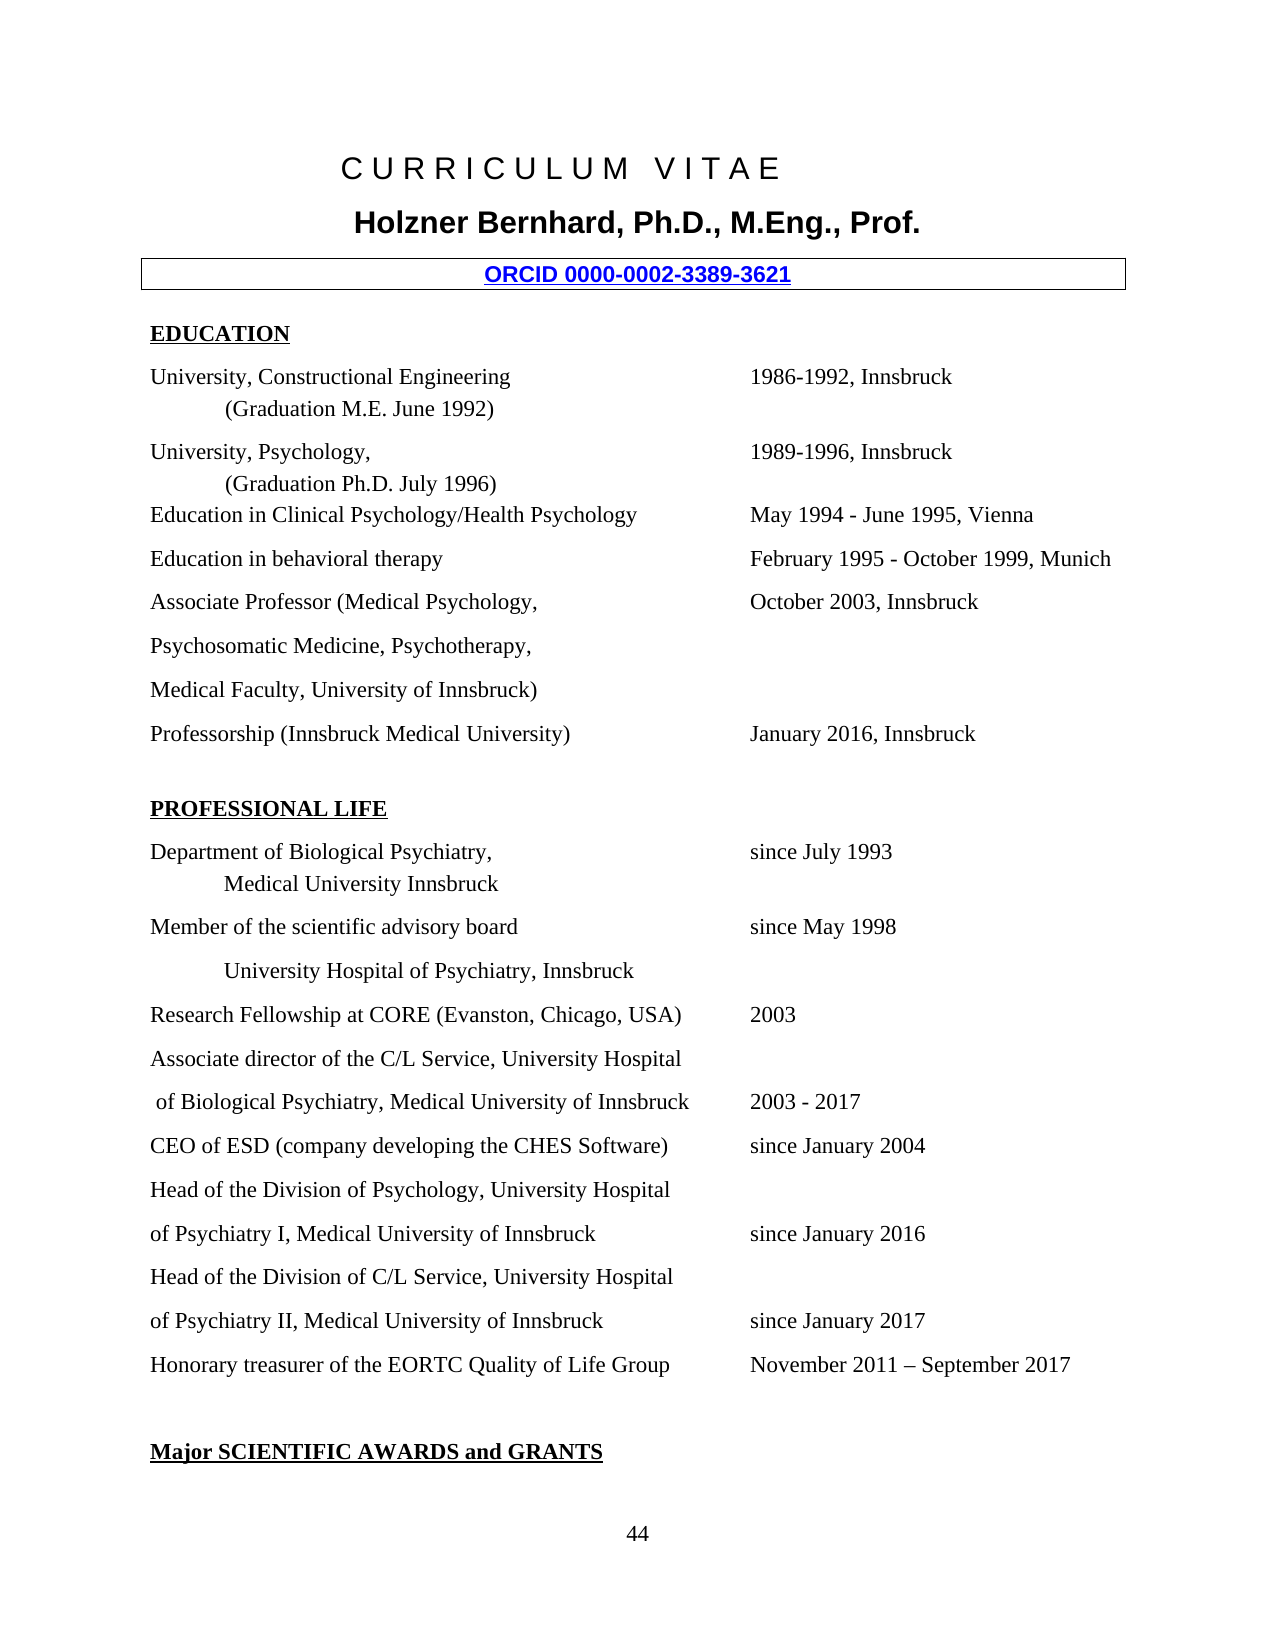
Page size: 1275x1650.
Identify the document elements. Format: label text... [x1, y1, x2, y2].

text University Hospital of Psychiatry, Innsbruck [150, 953, 1154, 985]
text Associate director of the C/L Service, University Hospital [150, 1041, 1154, 1072]
text Research Fellowship at CORE (Evanston, Chicago, USA) 2003 [150, 997, 1154, 1028]
text of Psychiatry I, Medical University of Innsbruck since January 2016 [150, 1216, 1154, 1247]
text Professorship (Innsbruck Medical University) January 2016, Innsbruck [150, 716, 1154, 778]
text Department of Biological Psychiatry, since July 1993 Medical University Innsbruck [150, 835, 1154, 897]
text Associate Professor (Medical Psychology, October 2003, Innsbruck [150, 585, 1154, 616]
text Holzner Bernhard, Ph.D., M.Eng., Prof. [150, 204, 1125, 240]
text of Biological Psychiatry, Medical University of Innsbruck 2003 - 2017 [150, 1085, 1154, 1116]
text of Psychiatry II, Medical University of Innsbruck since January 2017 [150, 1303, 1154, 1335]
text CEO of ESD (company developing the CHES Software) since January 2004 [150, 1128, 1154, 1160]
text Honorary treasurer of the EORTC Quality of Life Group November 2011 – September 2017 [150, 1347, 1154, 1378]
text C U R R I C U L U M V I T A E [150, 150, 1125, 186]
text ORCID 0000-0002-3389-3621 [142, 259, 1125, 289]
text Medical Faculty, University of Innsbruck) [150, 672, 1154, 703]
text University, Psychology, 1989-1996, Innsbruck (Graduation Ph.D. July 1996) Education in Clinical Psychology/Health Psychology May 1994 - June 1995, Vienna [150, 435, 1154, 528]
text Psychosomatic Medicine, Psychotherapy, [150, 628, 1154, 660]
text University, Constructional Engineering 1986-1992, Innsbruck (Graduation M.E. June 1992) [150, 360, 1154, 422]
text Major SCIENTIFIC AWARDS and GRANTS [150, 1435, 1154, 1466]
text EDUCATION [150, 316, 1154, 347]
text Member of the scientific advisory board since May 1998 [150, 910, 1154, 941]
text Head of the Division of Psychology, University Hospital [150, 1172, 1154, 1203]
text PROFESSIONAL LIFE [150, 791, 1154, 822]
text Education in behavioral therapy February 1995 - October 1999, Munich [150, 541, 1184, 572]
text Head of the Division of C/L Service, University Hospital [150, 1260, 1154, 1291]
